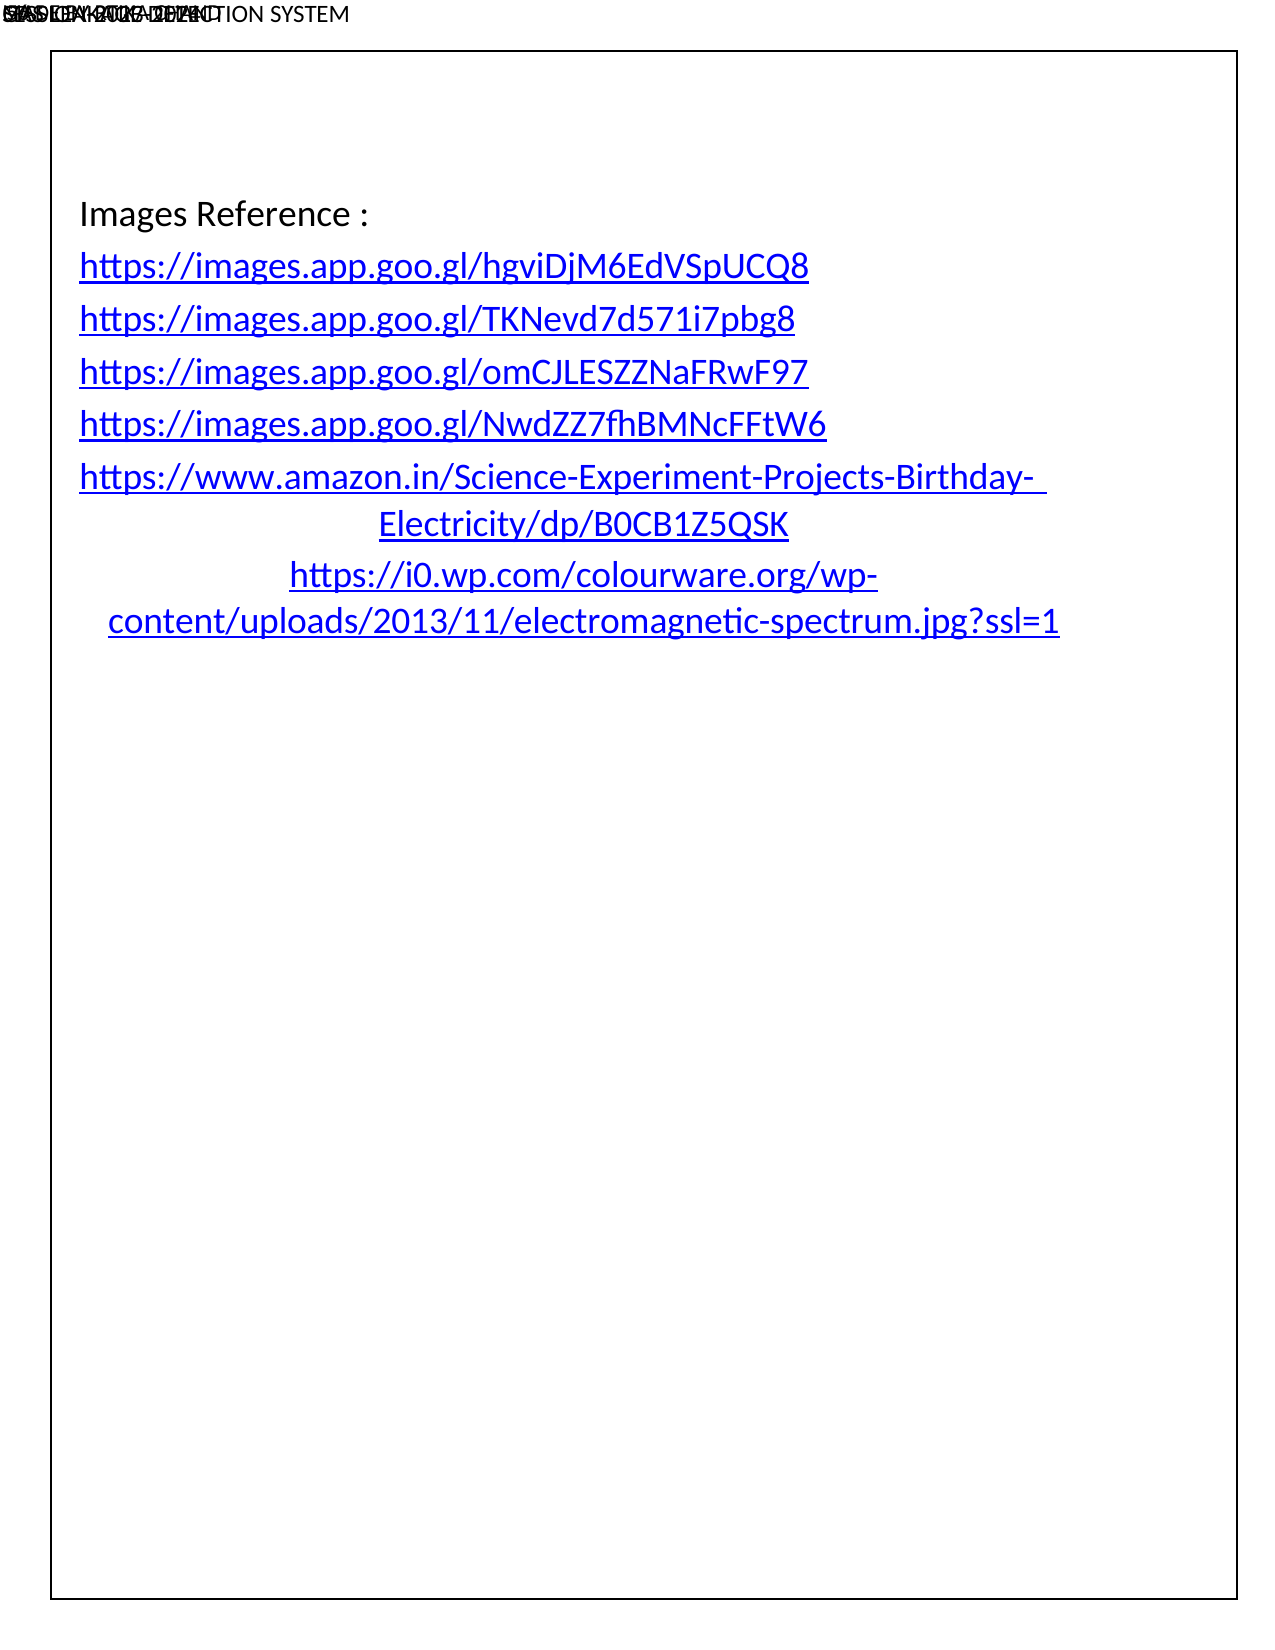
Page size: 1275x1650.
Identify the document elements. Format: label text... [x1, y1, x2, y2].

text https://i0.wp.com/colourware.org/wp- content/uploads/2013/11/electromagnetic-spectrum.jpg?ssl=1 [101, 551, 1066, 643]
text Electricity/dp/B0CB1Z5QSK [75, 506, 1092, 544]
text Images Reference : https://images.app.goo.gl/hgviDjM6EdVSpUCQ8 https://images.app.goo.gl/TKNevd7d571i7pbg8 https://images.app.goo.gl/omCJLESZZNaFRwF97 https://images.app.goo.gl/NwdZZ7fhBMNcFFtW6 https://www.amazon.in/Science-Experiment-Projects-Birthday- [79, 189, 1088, 499]
